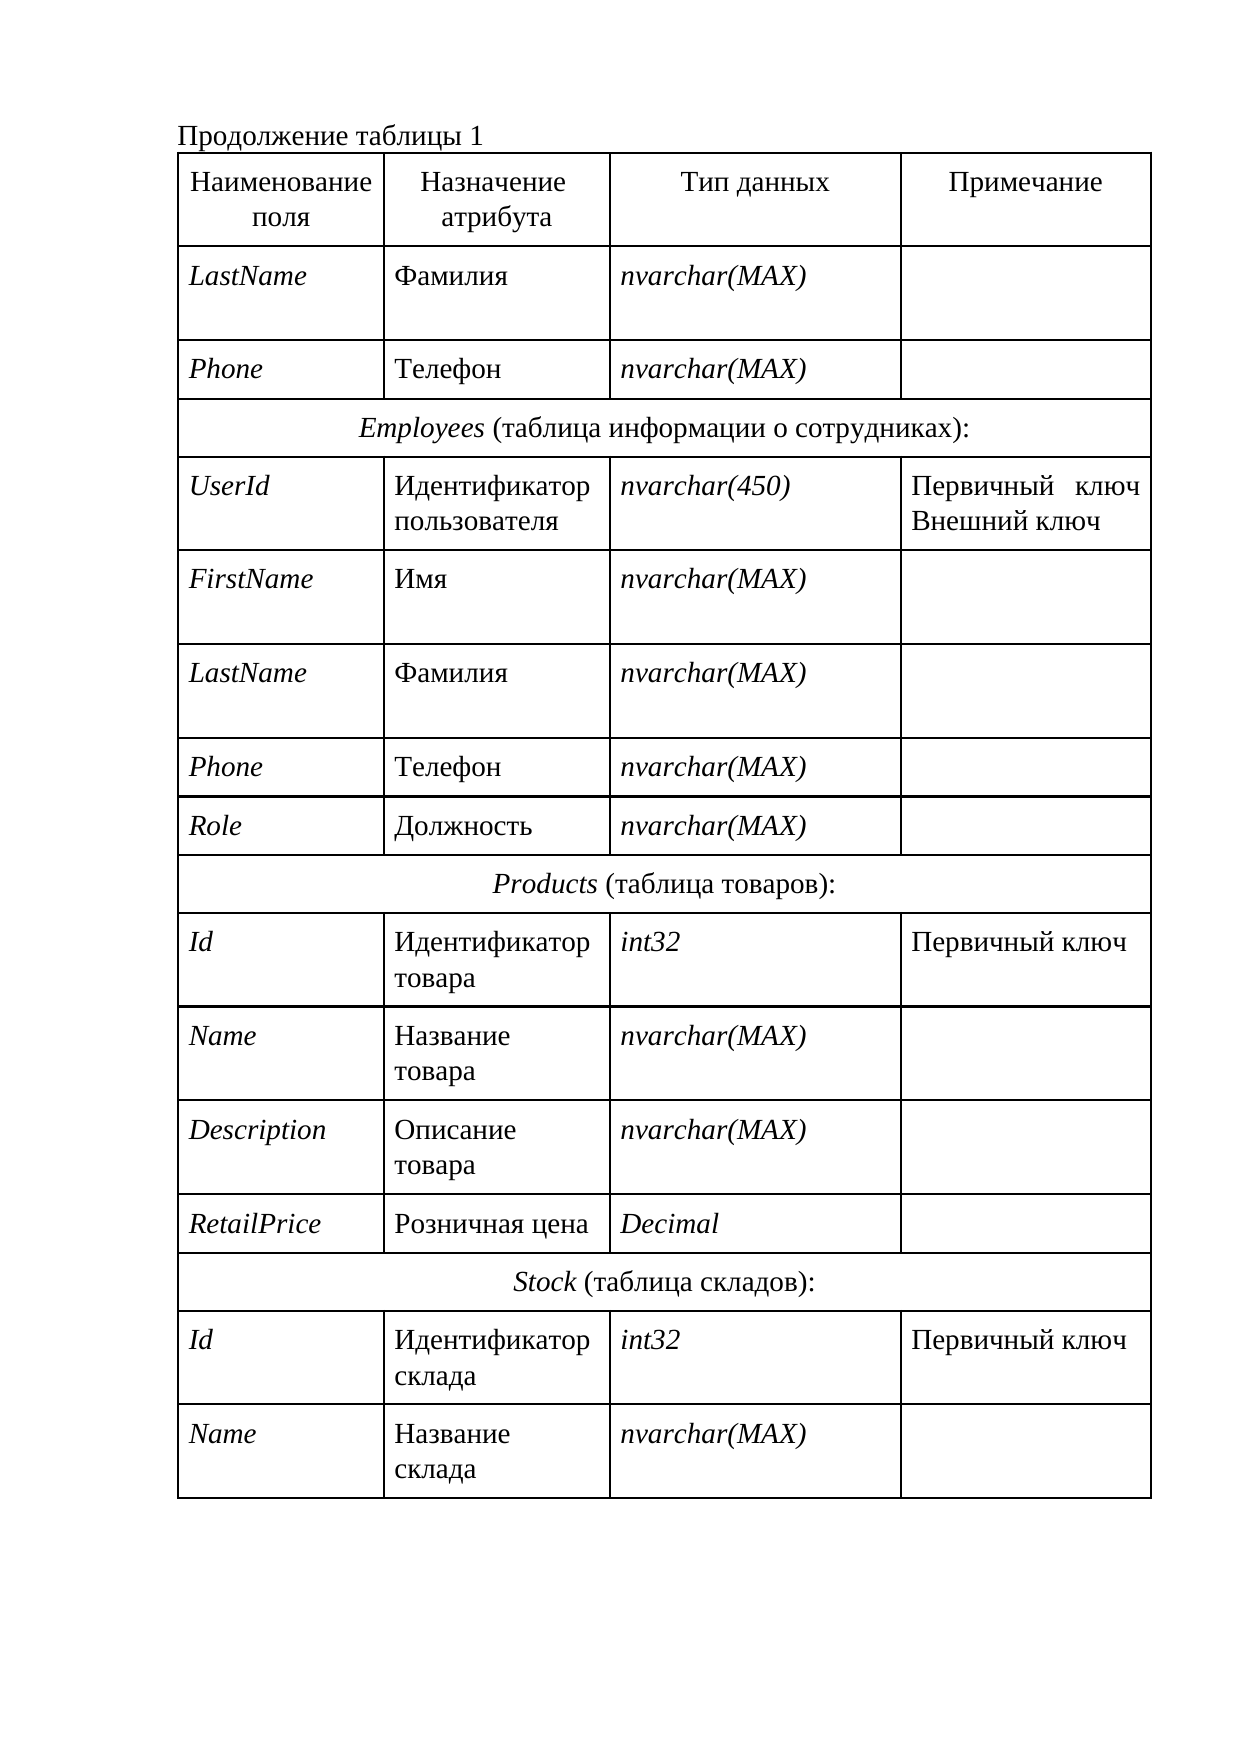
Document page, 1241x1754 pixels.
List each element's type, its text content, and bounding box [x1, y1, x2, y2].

table_cell Products (таблица товаров): [179, 856, 1150, 912]
table_cell Название товара [385, 1008, 609, 1099]
table_cell nvarchar(MAX) [611, 1101, 900, 1193]
table_cell UserId [179, 458, 383, 549]
table_cell Name [179, 1405, 383, 1497]
table_cell nvarchar(MAX) [611, 739, 900, 795]
table_cell Первичный ключ [902, 1312, 1150, 1403]
table_cell Описание товара [385, 1101, 609, 1193]
table_cell [902, 645, 1150, 737]
table_cell nvarchar(450) [611, 458, 900, 549]
table_cell nvarchar(MAX) [611, 341, 900, 397]
table_cell LastName [179, 645, 383, 737]
table_cell Role [179, 798, 383, 854]
table_cell RetailPrice [179, 1195, 383, 1252]
table_cell Phone [179, 739, 383, 795]
table_cell [902, 1195, 1150, 1252]
table_cell [902, 1008, 1150, 1099]
table_cell Employees (таблица информации о сотрудниках): [179, 400, 1150, 456]
table_cell Первичный ключ [902, 914, 1150, 1005]
table_cell [902, 1101, 1150, 1193]
table_cell Должность [385, 798, 609, 854]
table_cell Id [179, 914, 383, 1005]
table_header Примечание [902, 154, 1150, 245]
table_header Тип данных [611, 154, 900, 245]
table_cell Название склада [385, 1405, 609, 1497]
table_cell Идентификатор товара [385, 914, 609, 1005]
table_cell [902, 551, 1150, 643]
table_cell Decimal [611, 1195, 900, 1252]
table_cell int32 [611, 1312, 900, 1403]
table_cell Розничная цена [385, 1195, 609, 1252]
table_cell Телефон [385, 341, 609, 397]
table_cell nvarchar(MAX) [611, 798, 900, 854]
table_cell Идентификатор склада [385, 1312, 609, 1403]
table_cell Фамилия [385, 645, 609, 737]
text Продолжение таблицы 1 [177, 118, 1181, 152]
table_cell nvarchar(MAX) [611, 551, 900, 643]
table_cell [902, 247, 1150, 339]
table_header Наименование поля [179, 154, 383, 245]
table_cell nvarchar(MAX) [611, 1405, 900, 1497]
table_cell Фамилия [385, 247, 609, 339]
table_cell FirstName [179, 551, 383, 643]
table_cell [902, 1405, 1150, 1497]
table_header Назначение атрибута [385, 154, 609, 245]
table_cell [902, 739, 1150, 795]
table_cell Phone [179, 341, 383, 397]
table_cell Идентификатор пользователя [385, 458, 609, 549]
table_cell Name [179, 1008, 383, 1099]
table_cell nvarchar(MAX) [611, 1008, 900, 1099]
table_cell Первичный ключ Внешний ключ [902, 458, 1150, 549]
table_cell [902, 798, 1150, 854]
table_cell int32 [611, 914, 900, 1005]
table_cell Телефон [385, 739, 609, 795]
table_cell [902, 341, 1150, 397]
table_cell Id [179, 1312, 383, 1403]
table_cell Description [179, 1101, 383, 1193]
table_cell Имя [385, 551, 609, 643]
table_cell nvarchar(MAX) [611, 247, 900, 339]
table_cell Stock (таблица складов): [179, 1254, 1150, 1310]
table_cell nvarchar(MAX) [611, 645, 900, 737]
table_cell LastName [179, 247, 383, 339]
